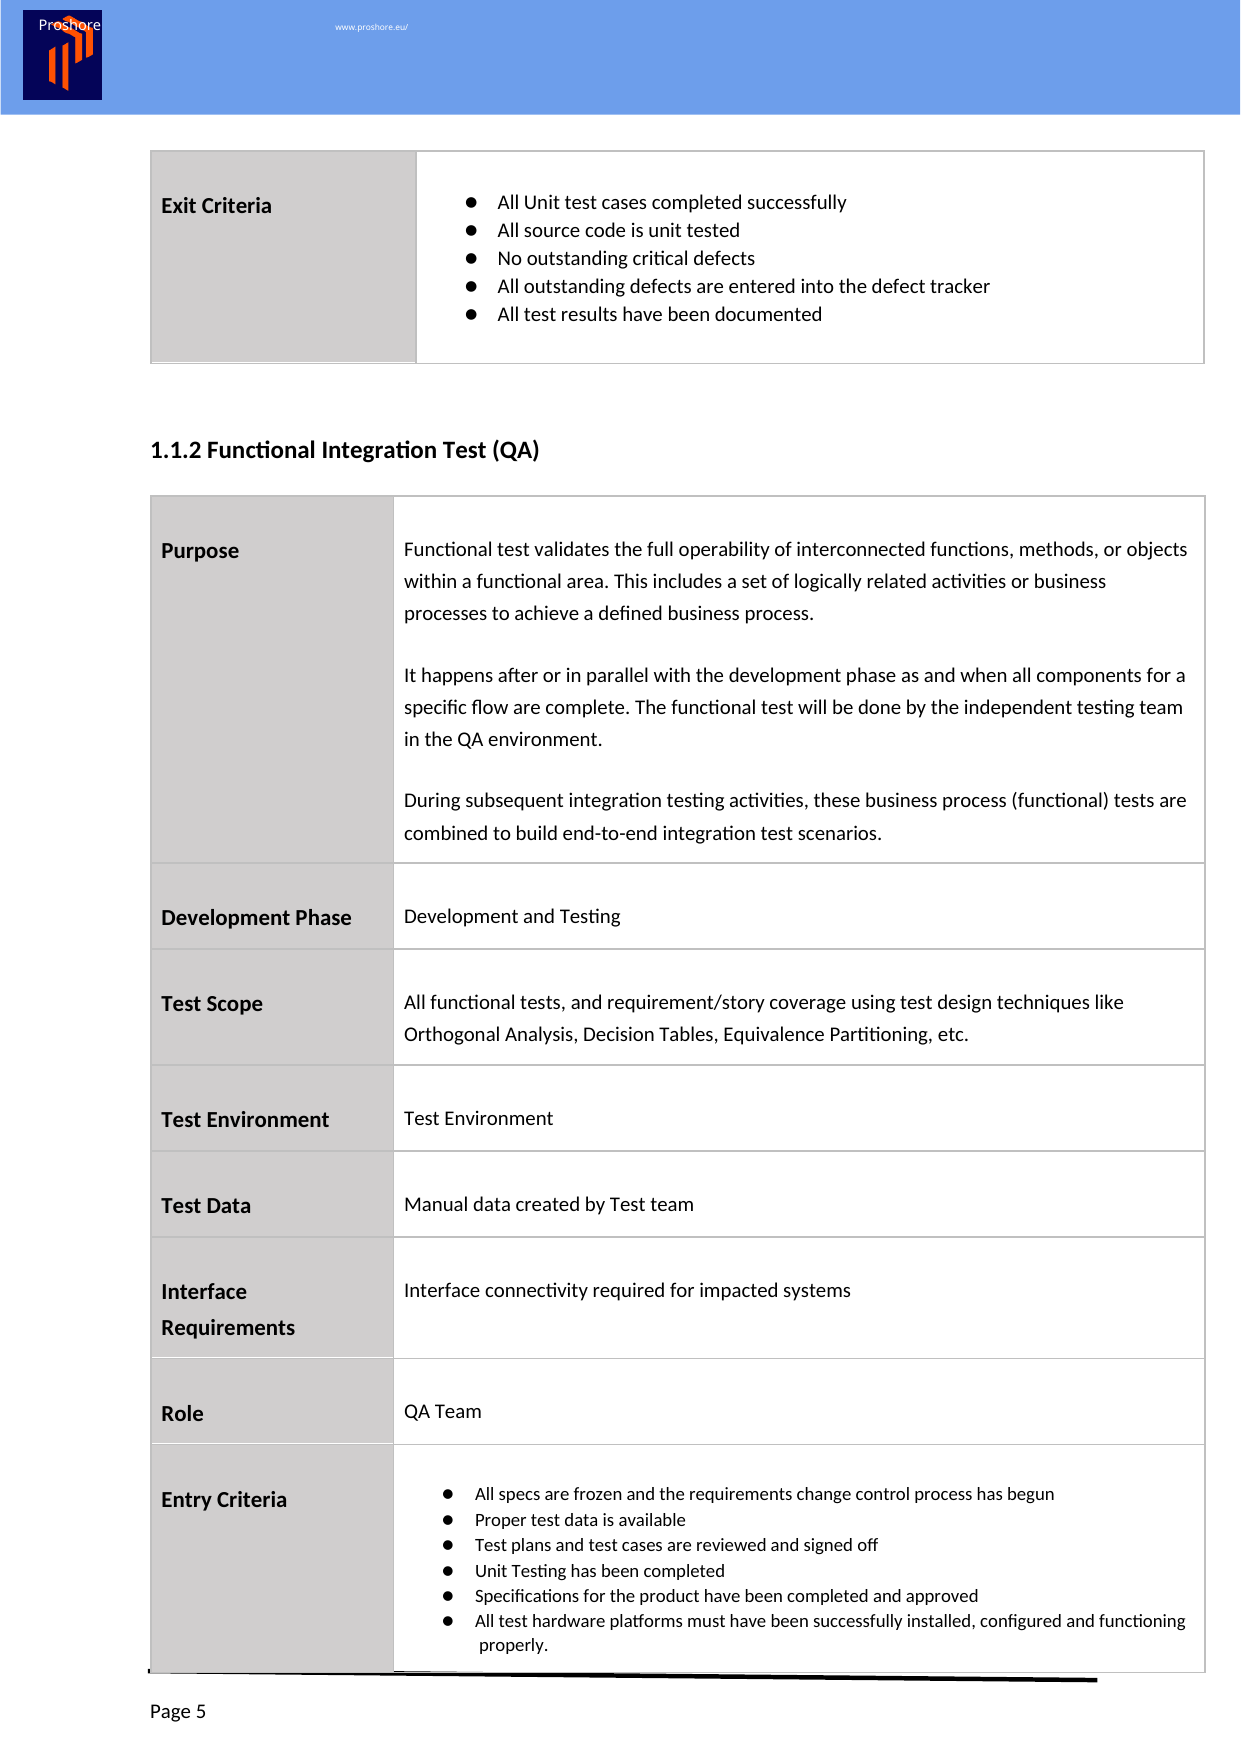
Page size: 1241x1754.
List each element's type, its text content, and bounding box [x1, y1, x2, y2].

table_cell All Unit test cases completed successfully All source code is unit tested No outstanding critical defects All outstanding defects are entered into the defect tracker All test results have been documented [417, 152, 1203, 362]
picture [23, 10, 102, 100]
table_cell Test Environment [152, 1066, 393, 1150]
text 1.1.2 Functional Integration Test (QA) [150, 434, 1092, 464]
table_cell All functional tests, and requirement/story coverage using test design techniques like Orthogonal Analysis, Decision Tables, Equivalence Partitioning, etc. [394, 950, 1204, 1064]
table_header Functional test validates the full operability of interconnected functions, methods, or objects within a functional area. This includes a set of logically related activities or business processes to achieve a defined business process. It happens after or in parallel with the development phase as and when all components for a specific flow are complete. The functional test will be done by the independent testing team in the QA environment. During subsequent integration testing activities, these business process (functional) tests are combined to build end-to-end integration test scenarios. [394, 497, 1204, 862]
table_cell Interface connectivity required for impacted systems [394, 1238, 1204, 1357]
table_cell Interface Requirements [152, 1238, 393, 1357]
table_cell Role [152, 1359, 393, 1443]
table_cell Entry Criteria [152, 1445, 393, 1672]
table_cell Development and Testing [394, 864, 1204, 948]
table_cell Test Scope [152, 950, 393, 1064]
table_cell Exit Criteria [152, 152, 415, 362]
table_cell Test Data [152, 1152, 393, 1236]
table_cell Test Environment [394, 1066, 1204, 1150]
table_cell QA Team [394, 1359, 1204, 1443]
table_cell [394, 1445, 1204, 1672]
table_header Purpose [152, 497, 393, 862]
table_cell Development Phase [152, 864, 393, 948]
table_cell Manual data created by Test team [394, 1152, 1204, 1236]
